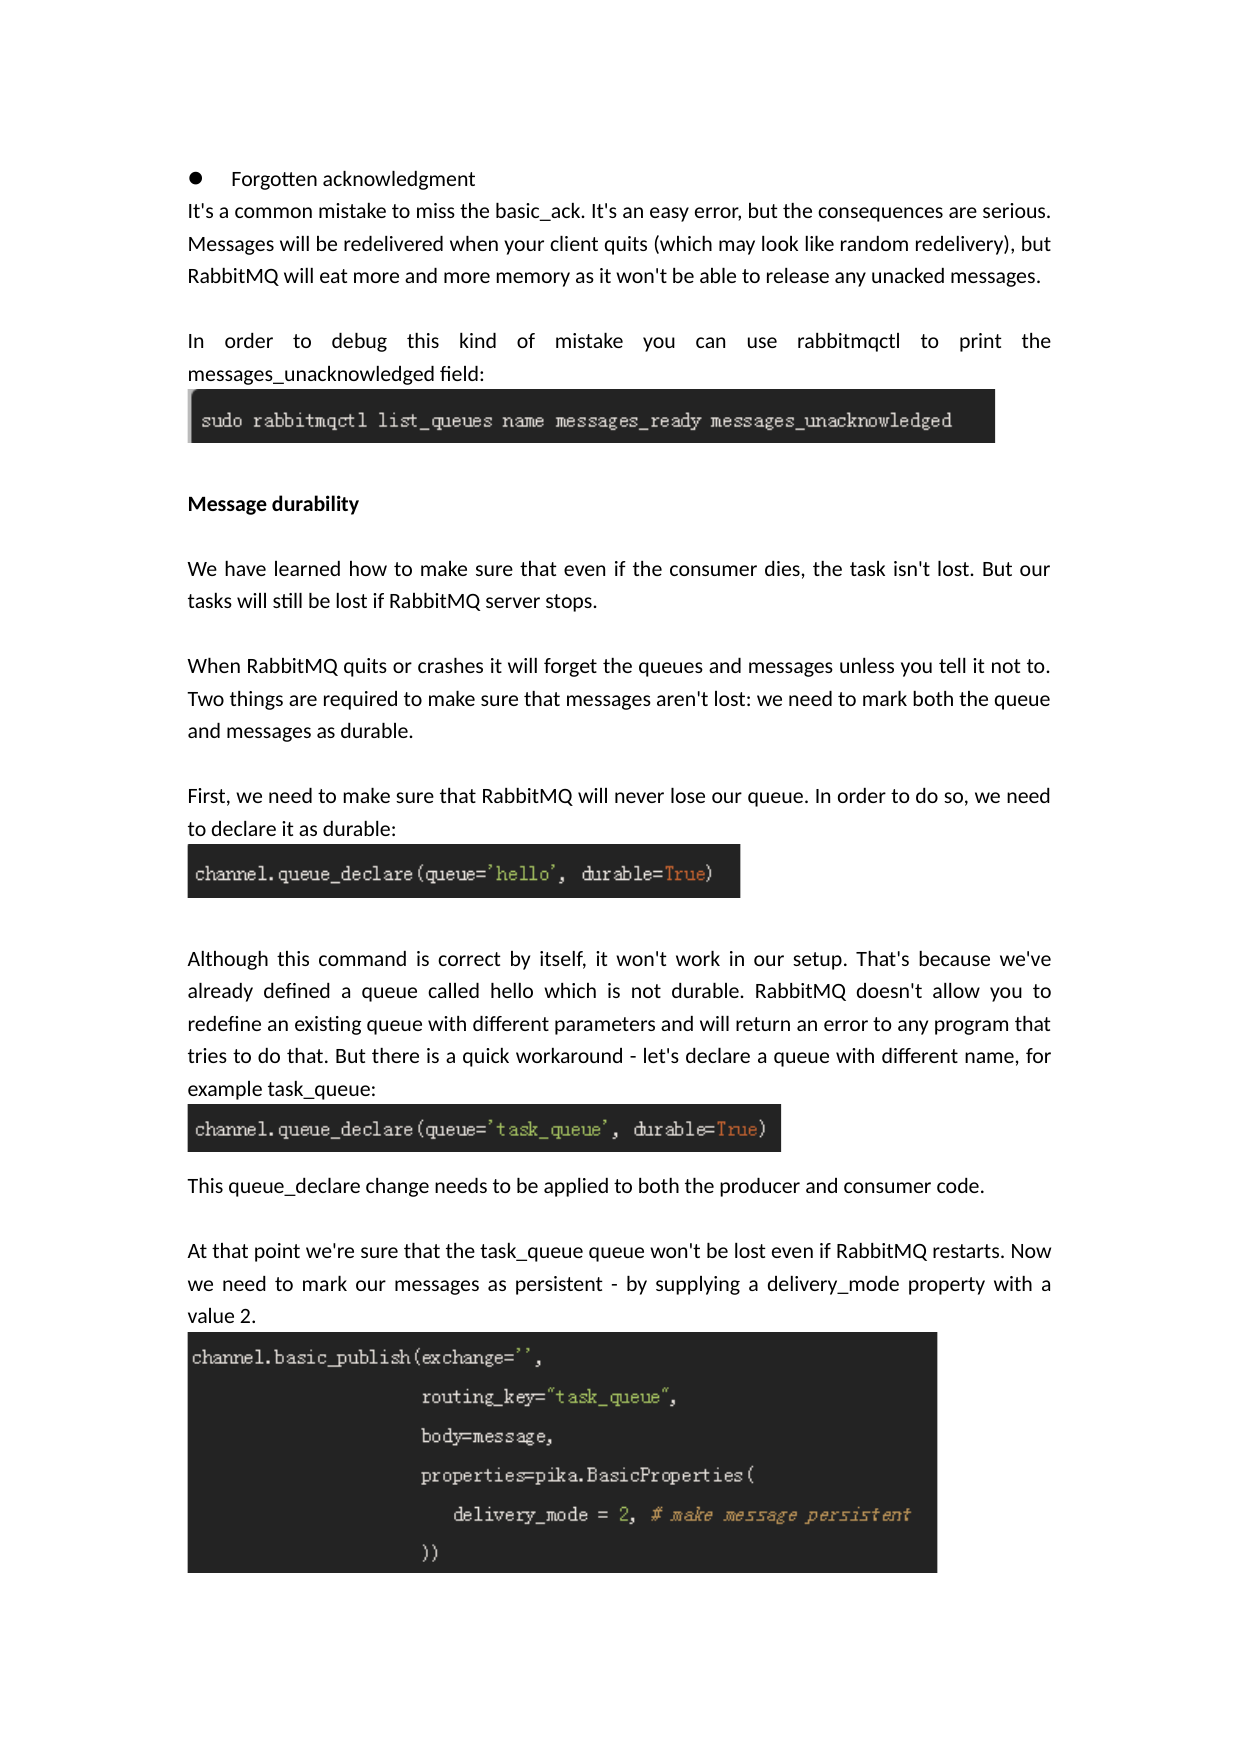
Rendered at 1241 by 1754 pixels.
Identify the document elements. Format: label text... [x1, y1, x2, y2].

text In order to debug this kind of mistake you can use rabbitmqctl to print the messages_unacknowledged field: [187, 324, 1053, 389]
list Forgotten acknowledgment [187, 162, 1053, 194]
text We have learned how to make sure that even if the consumer dies, the task isn't lost. But our tasks will still be lost if RabbitMQ server stops. [187, 552, 1053, 617]
text Although this command is correct by itself, it won't work in our setup. That's because we've already defined a queue called hello which is not durable. RabbitMQ doesn't allow you to redefine an existing queue with different parameters and will return an error to any program that tries to do that. But there is a quick workaround - let's declare a queue with different name, for example task_queue: [187, 942, 1053, 1104]
text This queue_declare change needs to be applied to both the producer and consumer code. [187, 1169, 1053, 1202]
picture [187, 844, 741, 898]
text Message durability [187, 487, 1053, 519]
text When RabbitMQ quits or crashes it will forget the queues and messages unless you tell it not to. Two things are required to make sure that messages aren't lost: we need to mark both the queue and messages as durable. [187, 649, 1053, 747]
text At that point we're sure that the task_queue queue won't be lost even if RabbitMQ restarts. Now we need to mark our messages as persistent - by supplying a delivery_mode property with a value 2. [187, 1234, 1053, 1332]
picture [187, 389, 996, 443]
text It's a common mistake to miss the basic_ack. It's an easy error, but the consequences are serious. Messages will be redelivered when your client quits (which may look like random redelivery), but RabbitMQ will eat more and more memory as it won't be able to release any unacked messages. [187, 194, 1053, 292]
picture [187, 1104, 782, 1152]
picture [187, 1332, 938, 1573]
text First, we need to make sure that RabbitMQ will never lose our queue. In order to do so, we need to declare it as durable: [187, 779, 1053, 844]
